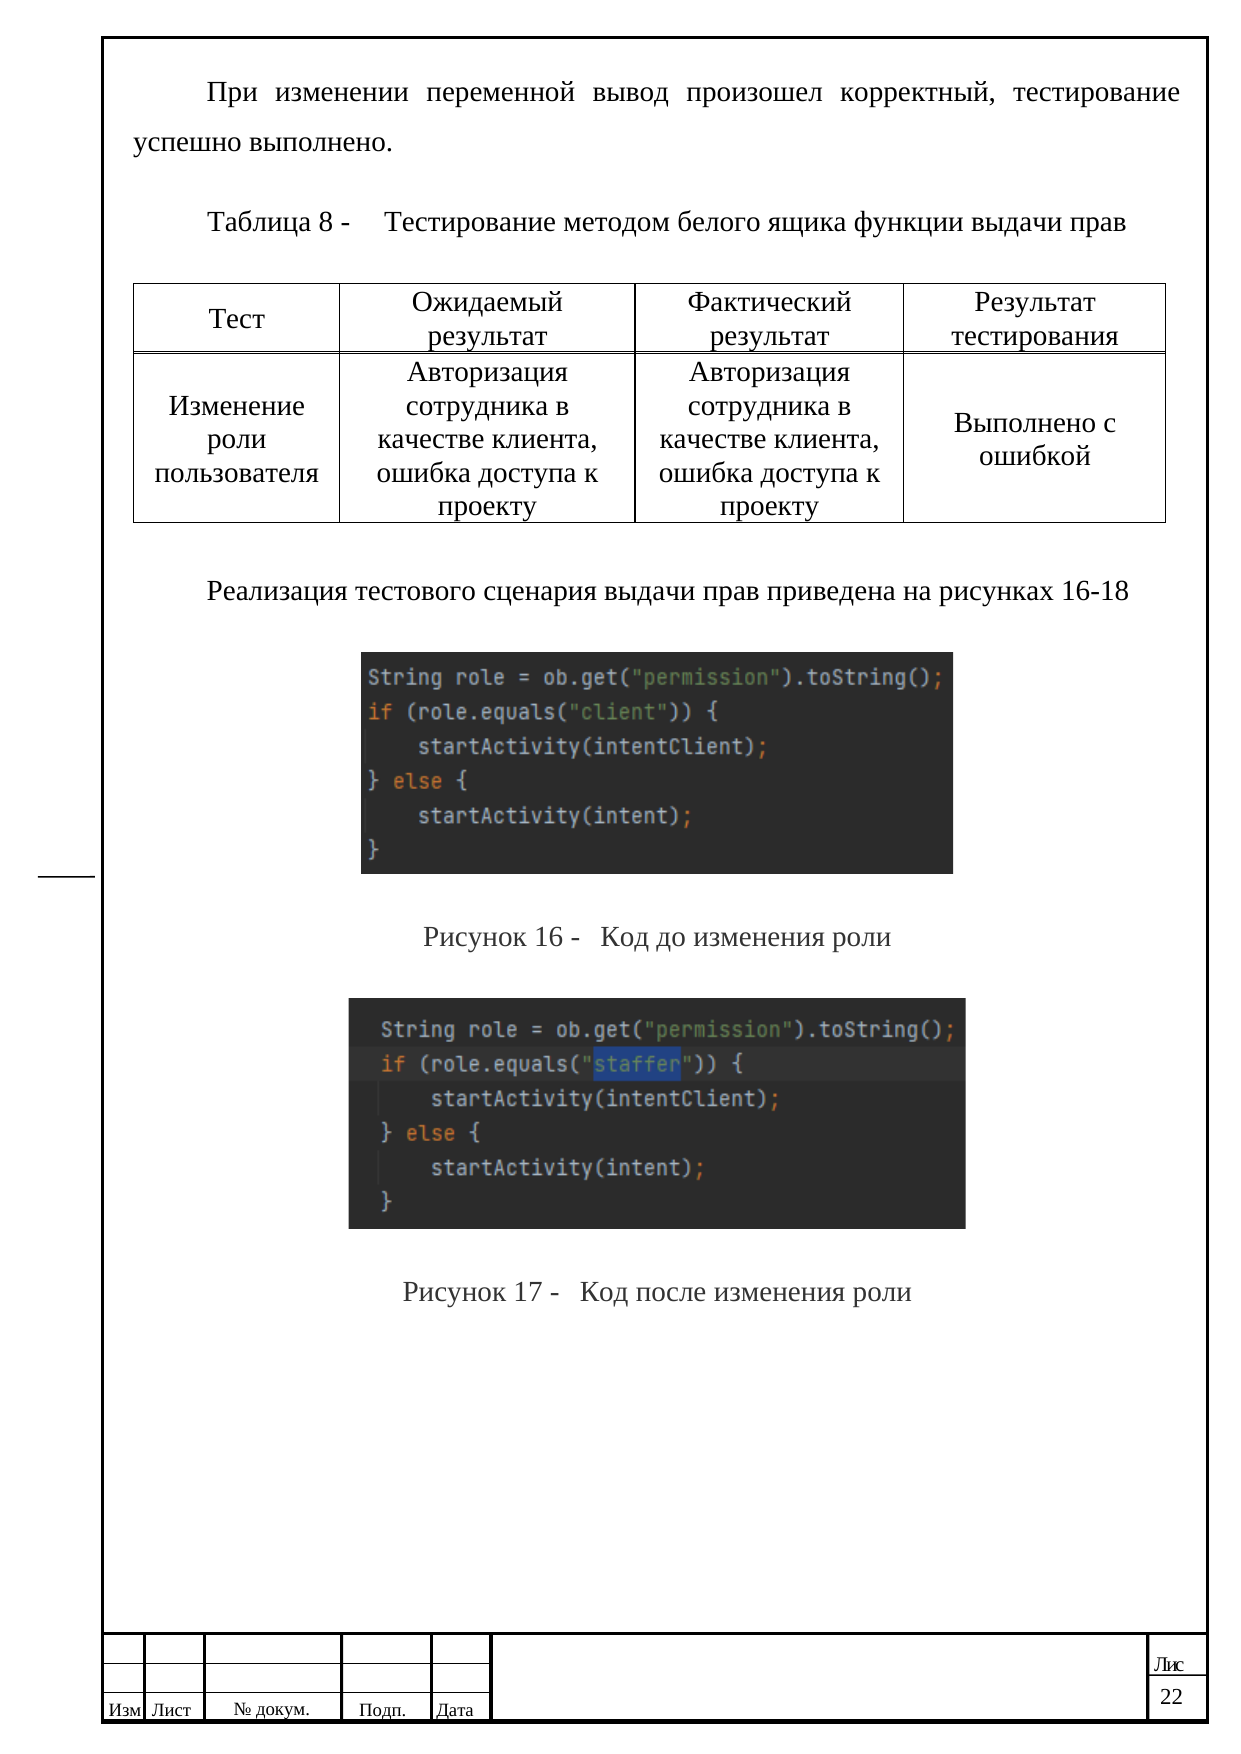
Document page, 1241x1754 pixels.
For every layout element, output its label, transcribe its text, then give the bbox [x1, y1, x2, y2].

table_cell Выполнено с ошибкой [904, 354, 1165, 522]
text Код после изменения роли [133, 1274, 1181, 1308]
picture [348, 998, 966, 1229]
table_cell Авторизация сотрудника в качестве клиента, ошибка доступа к проекту [636, 354, 903, 522]
table_header Фактический результат [636, 284, 903, 351]
text Реализация тестового сценария выдачи прав приведена на рисунках 16-18 [133, 573, 1181, 607]
table_header Ожидаемый результат [340, 284, 634, 351]
picture [361, 652, 954, 874]
text При изменении переменной вывод произошел корректный, тестирование успешно выполнено. [133, 74, 1181, 158]
table_header Результат тестирования [904, 284, 1165, 351]
text Тестирование методом белого ящика функции выдачи прав [133, 204, 1181, 237]
table_header Тест [134, 284, 339, 351]
table_cell Авторизация сотрудника в качестве клиента, ошибка доступа к проекту [340, 354, 634, 522]
table_cell Изменение роли пользователя [134, 354, 339, 522]
text Код до изменения роли [133, 919, 1181, 953]
